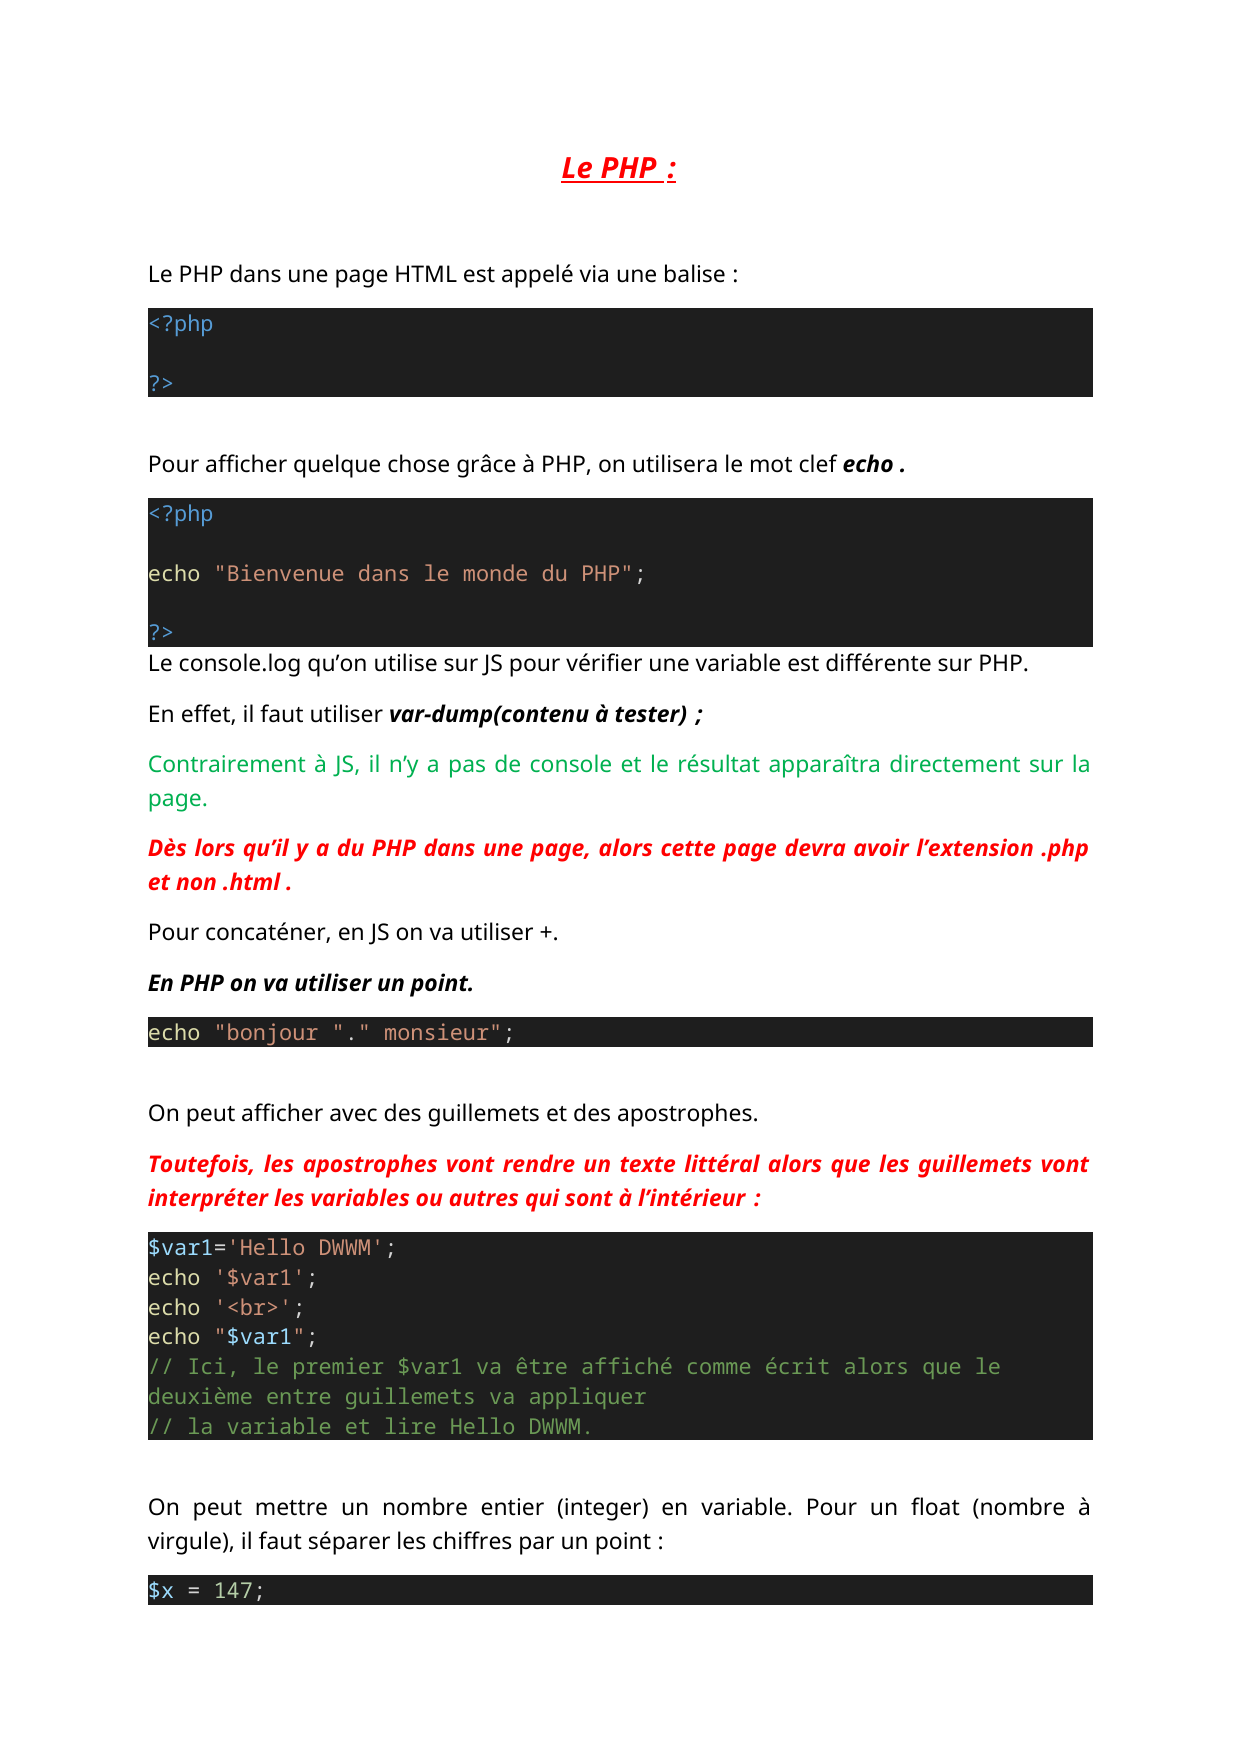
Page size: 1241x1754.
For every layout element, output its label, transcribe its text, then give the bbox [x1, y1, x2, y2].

text Pour afficher quelque chose grâce à PHP, on utilisera le mot clef echo . [148, 448, 1093, 479]
text En effet, il faut utiliser var-dump(contenu à tester) ; [148, 697, 1093, 729]
text echo "$var1"; [148, 1321, 1093, 1351]
subtitle Dès lors qu’il y a du PHP dans une page, alors cette page devra avoir l’extension .php et non .html . [148, 832, 1093, 897]
text ?> [148, 367, 1093, 397]
text ?> [148, 617, 1093, 647]
text Contrairement à JS, il n’y a pas de console et le résultat apparaîtra directement sur la page. [148, 748, 1093, 813]
text <?php [148, 308, 1093, 338]
subtitle Toutefois, les apostrophes vont rendre un texte littéral alors que les guillemets vont interpréter les variables ou autres qui sont à l’intérieur : [148, 1148, 1093, 1213]
text echo '<br>'; [148, 1291, 1093, 1321]
text echo "bonjour "." monsieur"; [148, 1017, 1093, 1047]
text <?php [148, 498, 1093, 528]
text Le PHP dans une page HTML est appelé via une balise : [148, 257, 1093, 289]
text echo '$var1'; [148, 1262, 1093, 1291]
text On peut afficher avec des guillemets et des apostrophes. [148, 1097, 1093, 1128]
text En PHP on va utiliser un point. [148, 967, 1093, 998]
text echo "Bienvenue dans le monde du PHP"; [148, 558, 1093, 587]
text Le console.log qu’on utilise sur JS pour vérifier une variable est différente sur PHP. [148, 647, 1093, 678]
text On peut mettre un nombre entier (integer) en variable. Pour un float (nombre à virgule), il faut séparer les chiffres par un point : [148, 1491, 1093, 1556]
text $x = 147; [148, 1575, 1093, 1605]
text Pour concaténer, en JS on va utiliser +. [148, 916, 1093, 947]
text $var1='Hello DWWM'; [148, 1232, 1093, 1262]
text Le PHP : [148, 148, 1093, 187]
text // Ici, le premier $var1 va être affiché comme écrit alors que le deuxième entre guillemets va appliquer [148, 1351, 1093, 1411]
text // la variable et lire Hello DWWM. [148, 1411, 1093, 1440]
